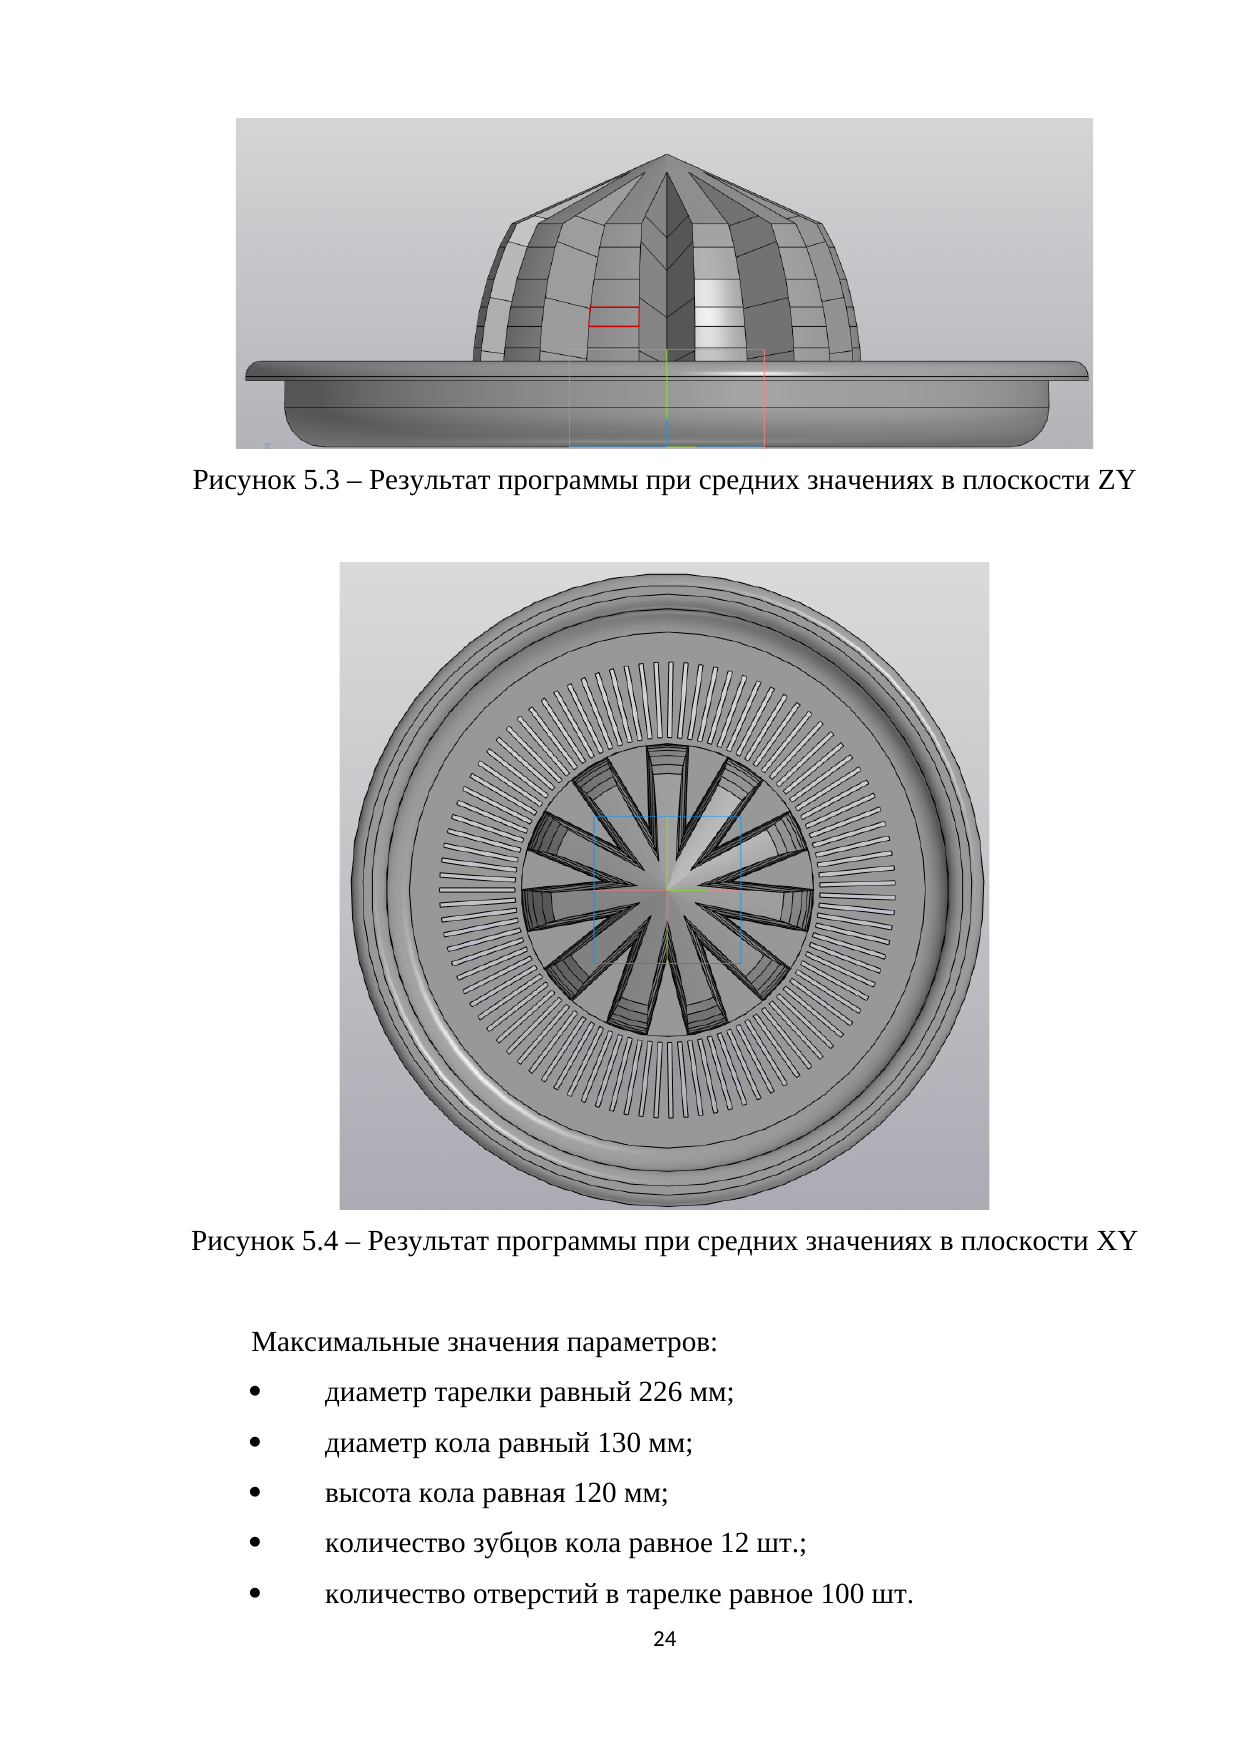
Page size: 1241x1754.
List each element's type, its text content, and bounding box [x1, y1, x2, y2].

text Рисунок 5.4 – Результат программы при средних значениях в плоскости XY [177, 1223, 1152, 1257]
picture [339, 562, 990, 1210]
text Максимальные значения параметров: [177, 1324, 1152, 1358]
list количество зубцов кола равное 12 шт.; [250, 1526, 1152, 1559]
list диаметр тарелки равный 226 мм; [250, 1374, 1152, 1408]
list диаметр кола равный 130 мм; [250, 1425, 1152, 1458]
list количество отверстий в тарелке равное 100 шт. [250, 1576, 1152, 1610]
text Рисунок 5.3 – Результат программы при средних значениях в плоскости ZY [177, 462, 1152, 496]
picture [235, 118, 1094, 449]
list высота кола равная 120 мм; [250, 1475, 1152, 1509]
